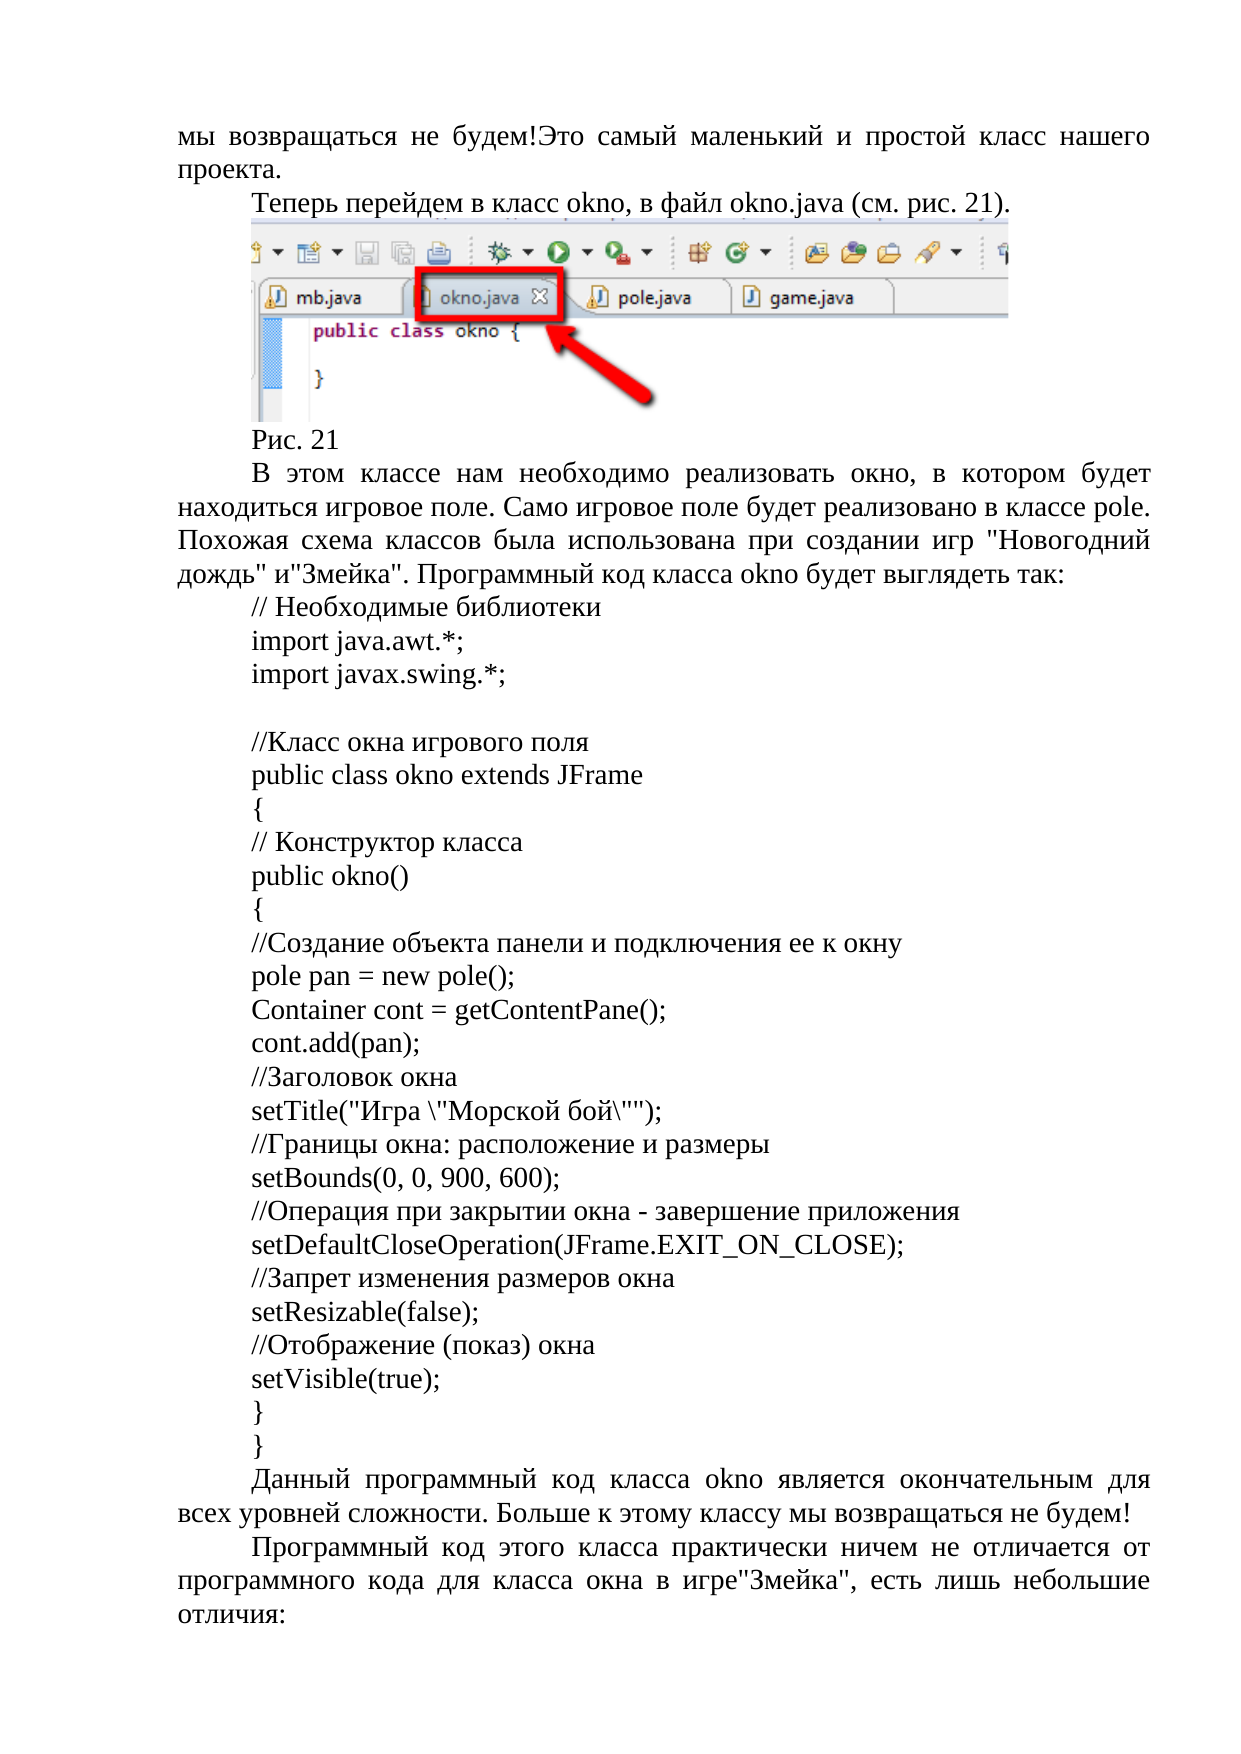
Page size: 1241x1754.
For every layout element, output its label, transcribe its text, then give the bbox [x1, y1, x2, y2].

text setBounds(0, 0, 900, 600); [177, 1160, 1152, 1193]
text //Класс окна игрового поля [177, 724, 1152, 757]
text setResizable(false); [177, 1294, 1152, 1327]
text //Заголовок окна [177, 1059, 1152, 1093]
text //Запрет изменения размеров окна [177, 1260, 1152, 1294]
text setVisible(true); [177, 1361, 1152, 1394]
text Программный код этого класса практически ничем не отличается от программного кода для класса окна в игре"Змейка", есть лишь небольшие отличия: [177, 1529, 1152, 1629]
text setDefaultCloseOperation(JFrame.EXIT_ON_CLOSE); [177, 1227, 1152, 1260]
text Теперь перейдем в класс okno, в файл okno.java (см. рис. 21). [177, 185, 1152, 219]
text public class okno extends JFrame [177, 757, 1152, 791]
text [177, 118, 1152, 185]
text Рис. 21 [177, 422, 1152, 455]
text import java.awt.*; [177, 623, 1152, 657]
text Данный программный код класса okno является окончательным для всех уровней сложности. Больше к этому классу мы возвращаться не будем! [177, 1462, 1152, 1529]
text { [177, 891, 1152, 925]
text // Конструктор класса [177, 824, 1152, 858]
text В этом классе нам необходимо реализовать окно, в котором будет находиться игровое поле. Само игровое поле будет реализовано в классе pole. Похожая схема классов была использована при создании игр "Новогодний дождь" и"Змейка". Программный код класса okno будет выглядеть так: [177, 455, 1152, 589]
text //Границы окна: расположение и размеры [177, 1126, 1152, 1160]
text pole pan = new pole(); [177, 958, 1152, 992]
text // Необходимые библиотеки [177, 589, 1152, 623]
text Container cont = getContentPane(); [177, 992, 1152, 1026]
text //Создание объекта панели и подключения ее к окну [177, 925, 1152, 958]
text //Операция при закрытии окна - завершение приложения [177, 1193, 1152, 1227]
text { [177, 791, 1152, 824]
text } [177, 1428, 1152, 1462]
text //Отображение (показ) окна [177, 1327, 1152, 1361]
text public okno() [177, 858, 1152, 891]
picture [251, 218, 1009, 422]
text } [177, 1394, 1152, 1428]
text cont.add(pan); [177, 1026, 1152, 1059]
text setTitle("Игра \"Морской бой\""); [177, 1093, 1152, 1126]
text import javax.swing.*; [177, 657, 1152, 690]
